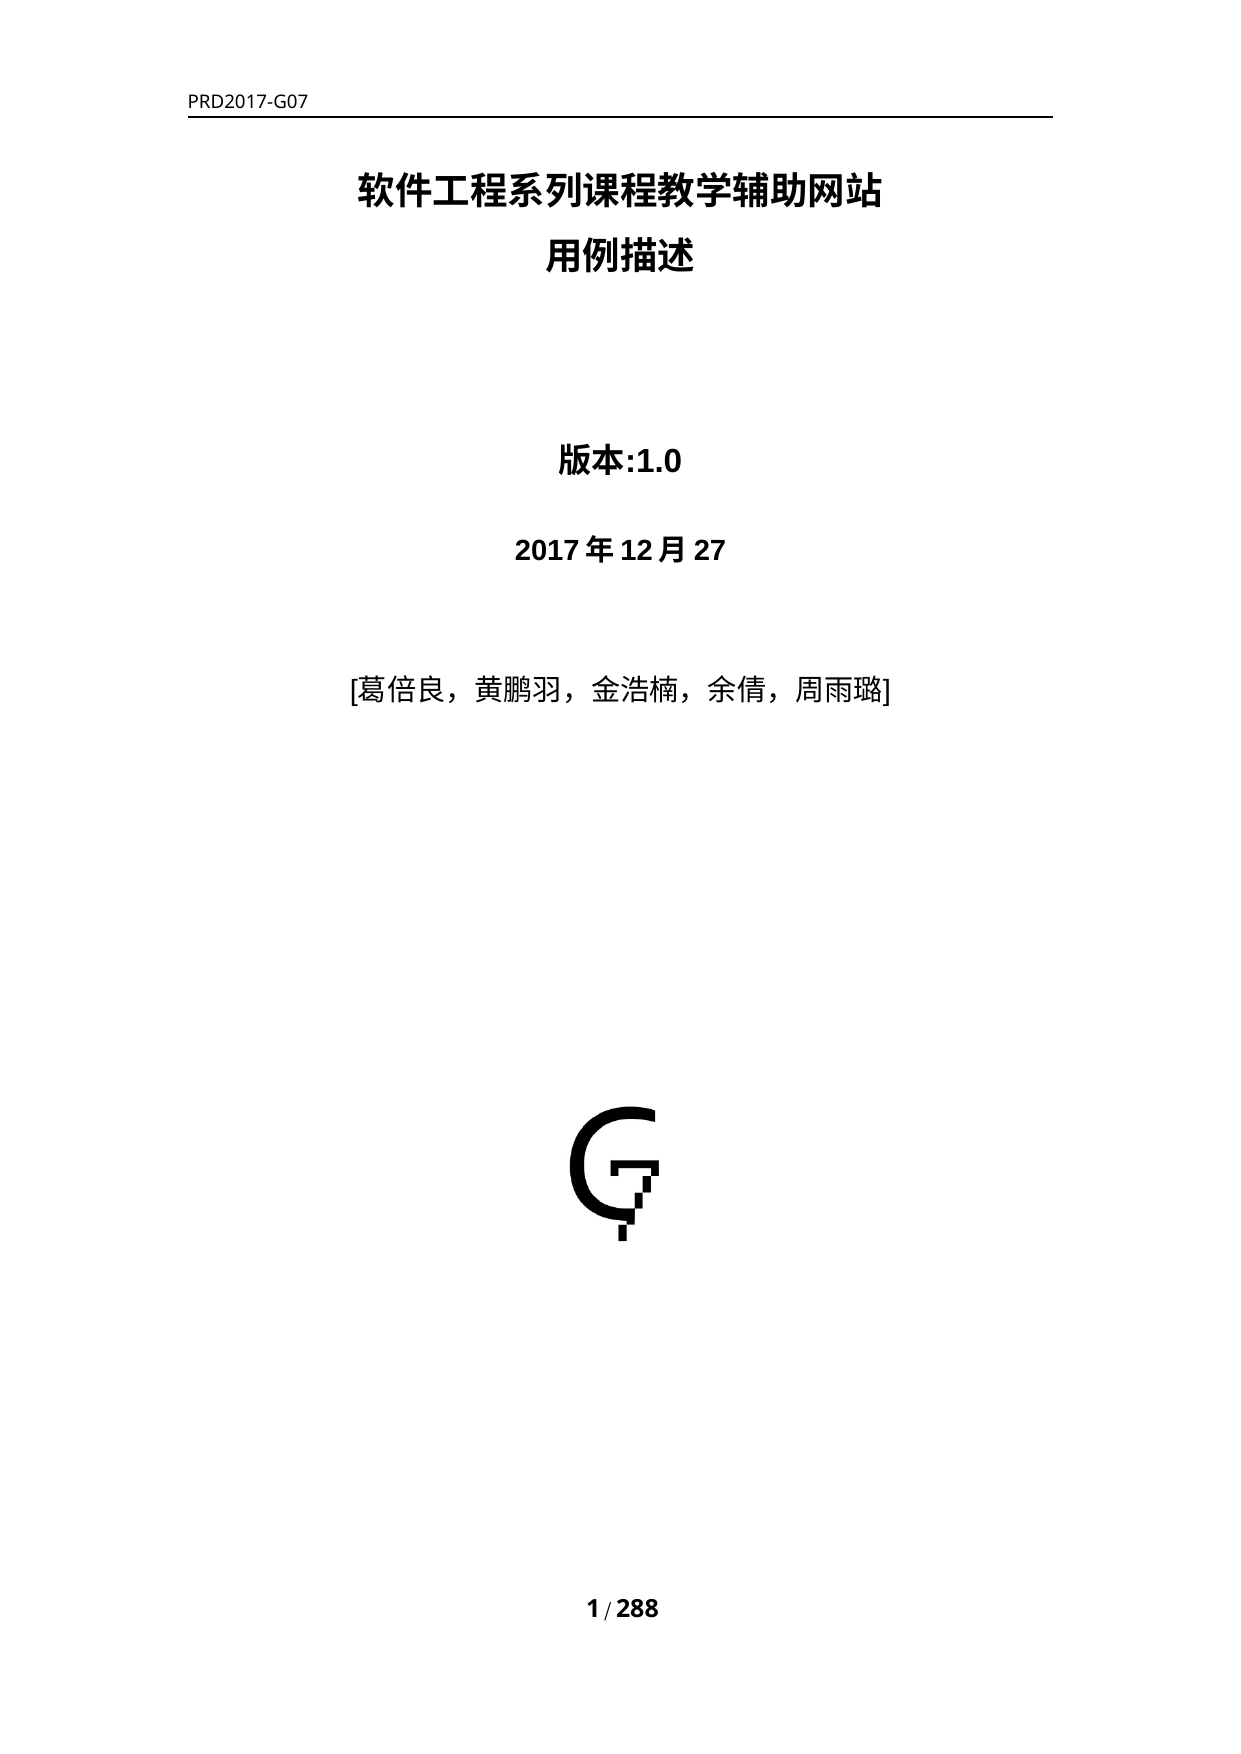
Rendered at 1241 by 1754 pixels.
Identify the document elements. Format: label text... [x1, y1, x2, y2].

title 2017年12月27 [187, 516, 1053, 581]
text 软件工程系列课程教学辅助网站 [187, 156, 1053, 221]
title 版本:1.0 [187, 426, 1053, 491]
title [葛倍良，黄鹏羽，金浩楠，余倩，周雨璐] [187, 656, 1053, 721]
text 用例描述 [187, 221, 1053, 286]
picture [428, 991, 812, 1374]
